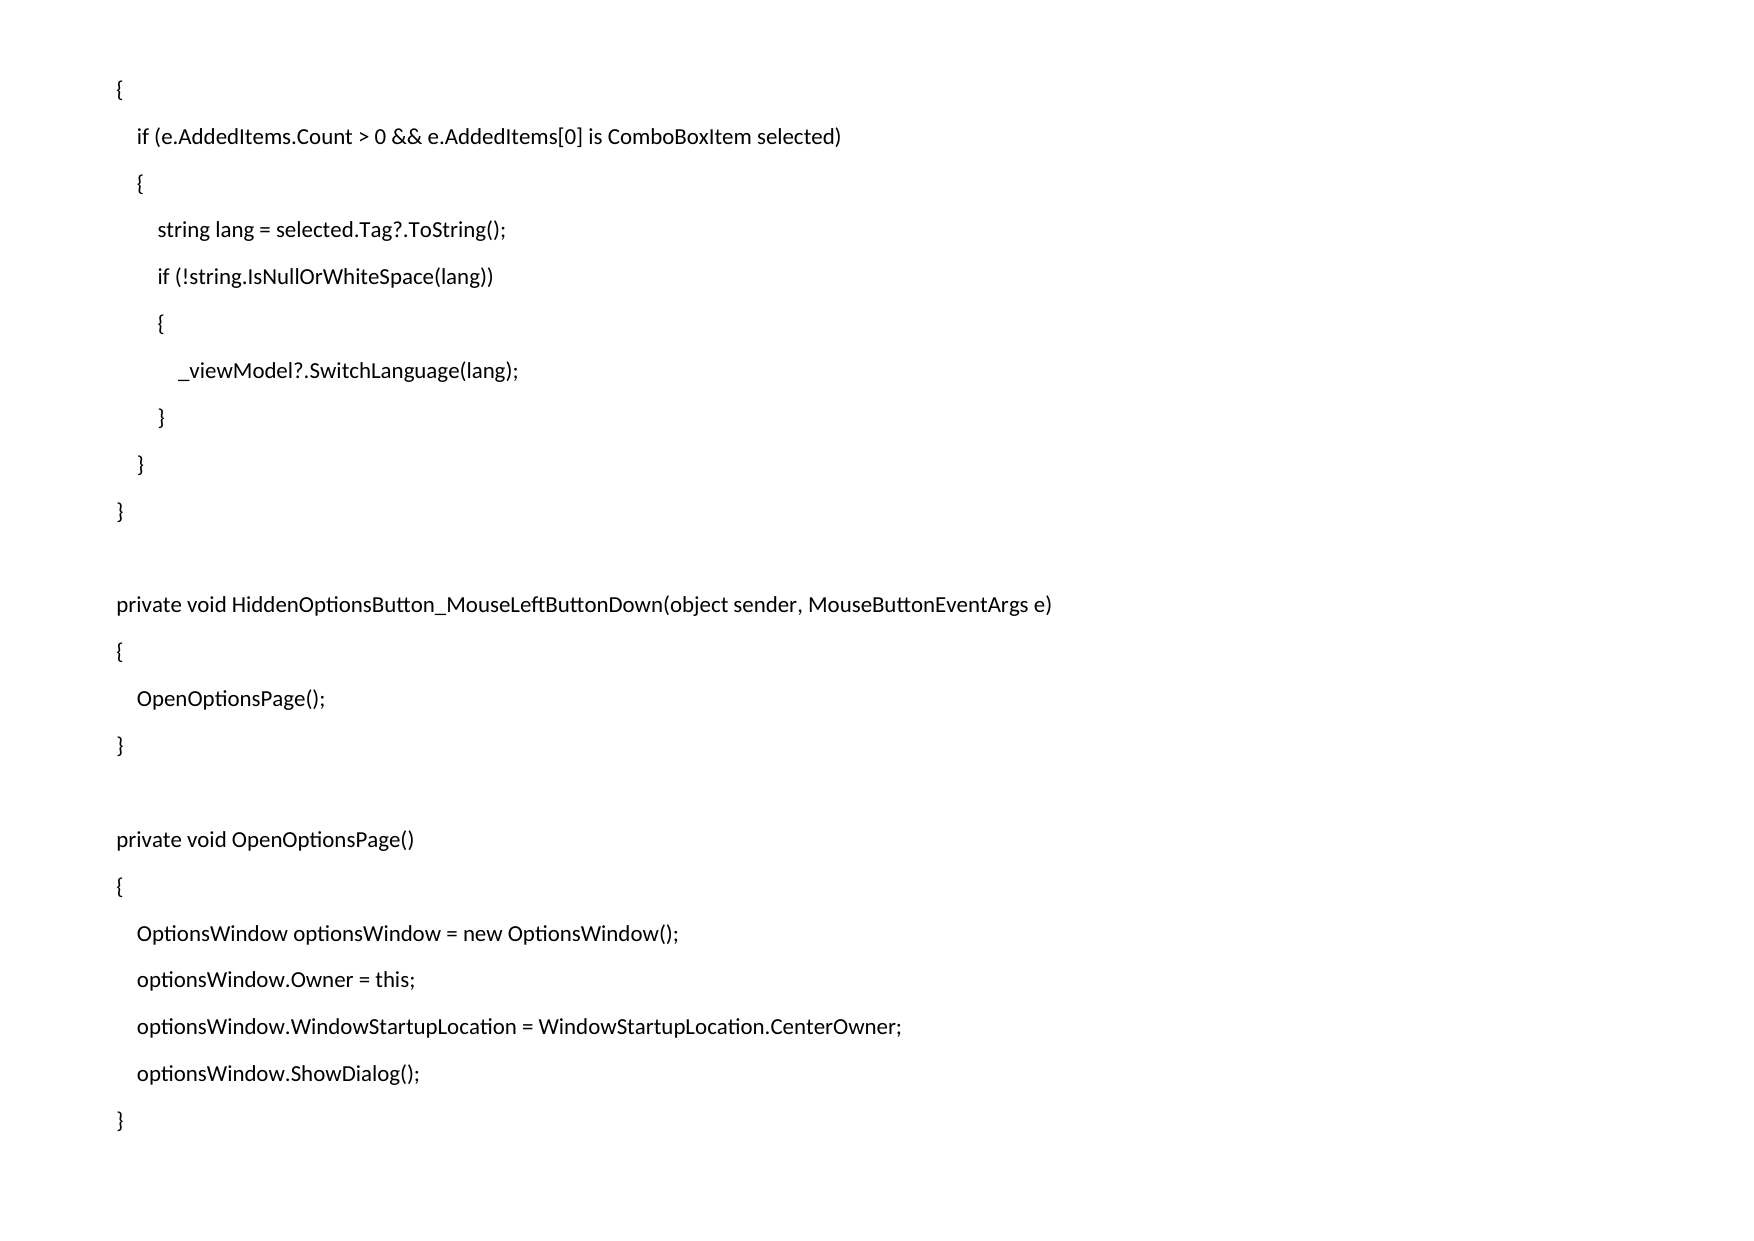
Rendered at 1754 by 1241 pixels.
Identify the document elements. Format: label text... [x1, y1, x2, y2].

text } [75, 450, 1679, 478]
text if (e.AddedItems.Count > 0 && e.AddedItems[0] is ComboBoxItem selected) [75, 122, 1679, 150]
text optionsWindow.Owner = this; [75, 966, 1679, 994]
text } [75, 403, 1679, 431]
text if (!string.IsNullOrWhiteSpace(lang)) [75, 262, 1679, 291]
text { [75, 872, 1679, 900]
text private void HiddenOptionsButton_MouseLeftButtonDown(object sender, MouseButtonEventArgs e) [75, 591, 1679, 619]
text _viewModel?.SwitchLanguage(lang); [75, 356, 1679, 384]
text } [75, 1106, 1679, 1134]
text { [75, 75, 1679, 103]
text { [75, 169, 1679, 197]
text } [75, 497, 1679, 525]
text { [75, 637, 1679, 666]
text OptionsWindow optionsWindow = new OptionsWindow(); [75, 919, 1679, 947]
text } [75, 731, 1679, 759]
text optionsWindow.ShowDialog(); [75, 1059, 1679, 1087]
text { [75, 309, 1679, 337]
text string lang = selected.Tag?.ToString(); [75, 216, 1679, 244]
text private void OpenOptionsPage() [75, 825, 1679, 853]
text optionsWindow.WindowStartupLocation = WindowStartupLocation.CenterOwner; [75, 1012, 1679, 1041]
text OpenOptionsPage(); [75, 684, 1679, 712]
